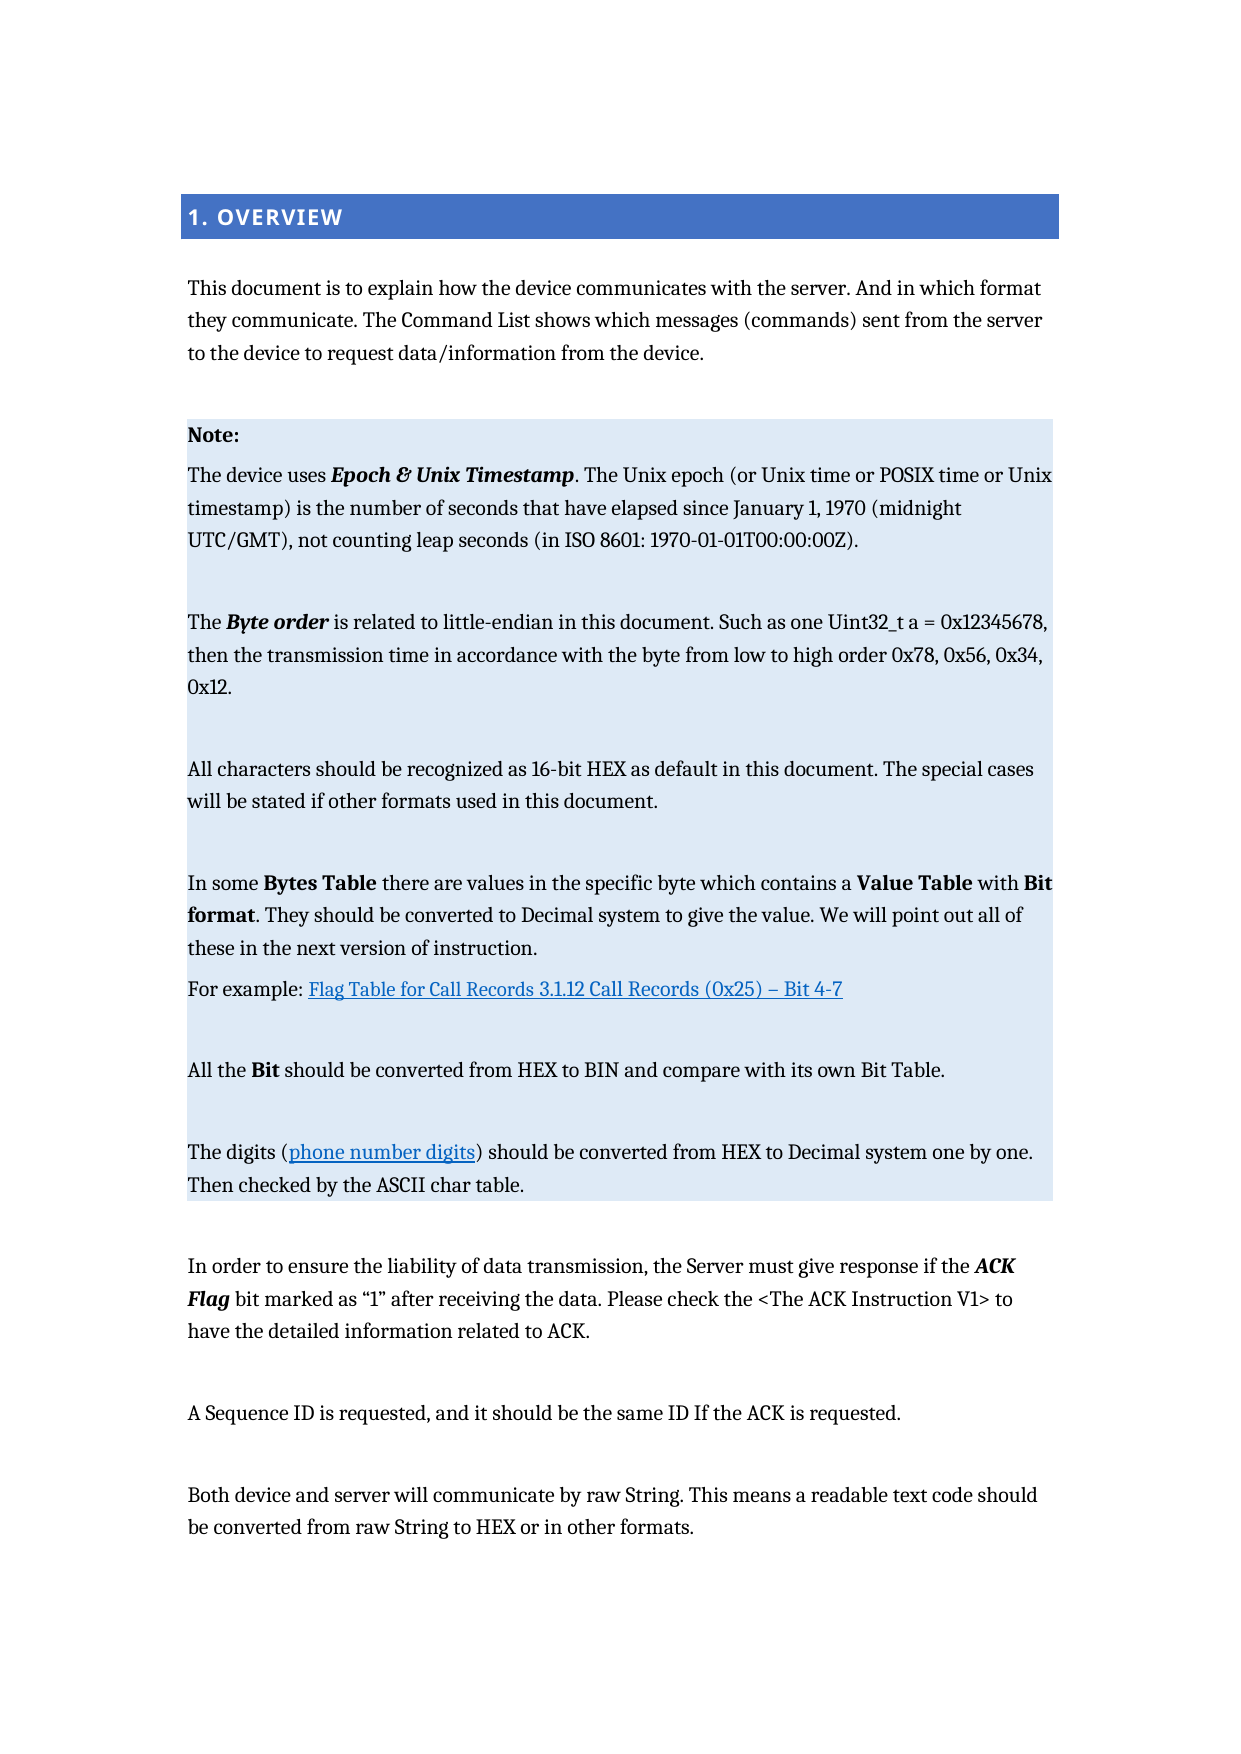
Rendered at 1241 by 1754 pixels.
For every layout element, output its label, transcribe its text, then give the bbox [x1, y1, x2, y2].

text The digits (phone number digits) should be converted from HEX to Decimal system one by one. Then checked by the ASCII char table. [187, 1136, 1053, 1201]
text A Sequence ID is requested, and it should be the same ID If the ACK is requested. [187, 1397, 1053, 1429]
text For example: Flag Table for Call Records 3.1.12 Call Records (0x25) – Bit 4-7 [187, 973, 1053, 1005]
text The device uses Epoch & Unix Timestamp. The Unix epoch (or Unix time or POSIX time or Unix timestamp) is the number of seconds that have elapsed since January 1, 1970 (midnight UTC/GMT), not counting leap seconds (in ISO 8601: 1970-01-01T00:00:00Z). [187, 459, 1053, 557]
text Note: [187, 419, 1053, 451]
text In some Bytes Table there are values in the specific byte which contains a Value Table with Bit format. They should be converted to Decimal system to give the value. We will point out all of these in the next version of instruction. [187, 867, 1053, 964]
text All the Bit should be converted from HEX to BIN and compare with its own Bit Table. [187, 1054, 1053, 1087]
subtitle 1. Overview [188, 201, 1053, 233]
text Both device and server will communicate by raw String. This means a readable text code should be converted from raw String to HEX or in other formats. [187, 1479, 1053, 1544]
text In order to ensure the liability of data transmission, the Server must give response if the ACK Flag bit marked as “1” after receiving the data. Please check the <The ACK Instruction V1> to have the detailed information related to ACK. [187, 1250, 1053, 1348]
text All characters should be recognized as 16-bit HEX as default in this document. The special cases will be stated if other formats used in this document. [187, 753, 1053, 818]
text The Byte order is related to little-endian in this document. Such as one Uint32_t a = 0x12345678, then the transmission time in accordance with the byte from low to high order 0x78, 0x56, 0x34, 0x12. [187, 606, 1053, 704]
text This document is to explain how the device communicates with the server. And in which format they communicate. The Command List shows which messages (commands) sent from the server to the device to request data/information from the device. [187, 272, 1053, 369]
